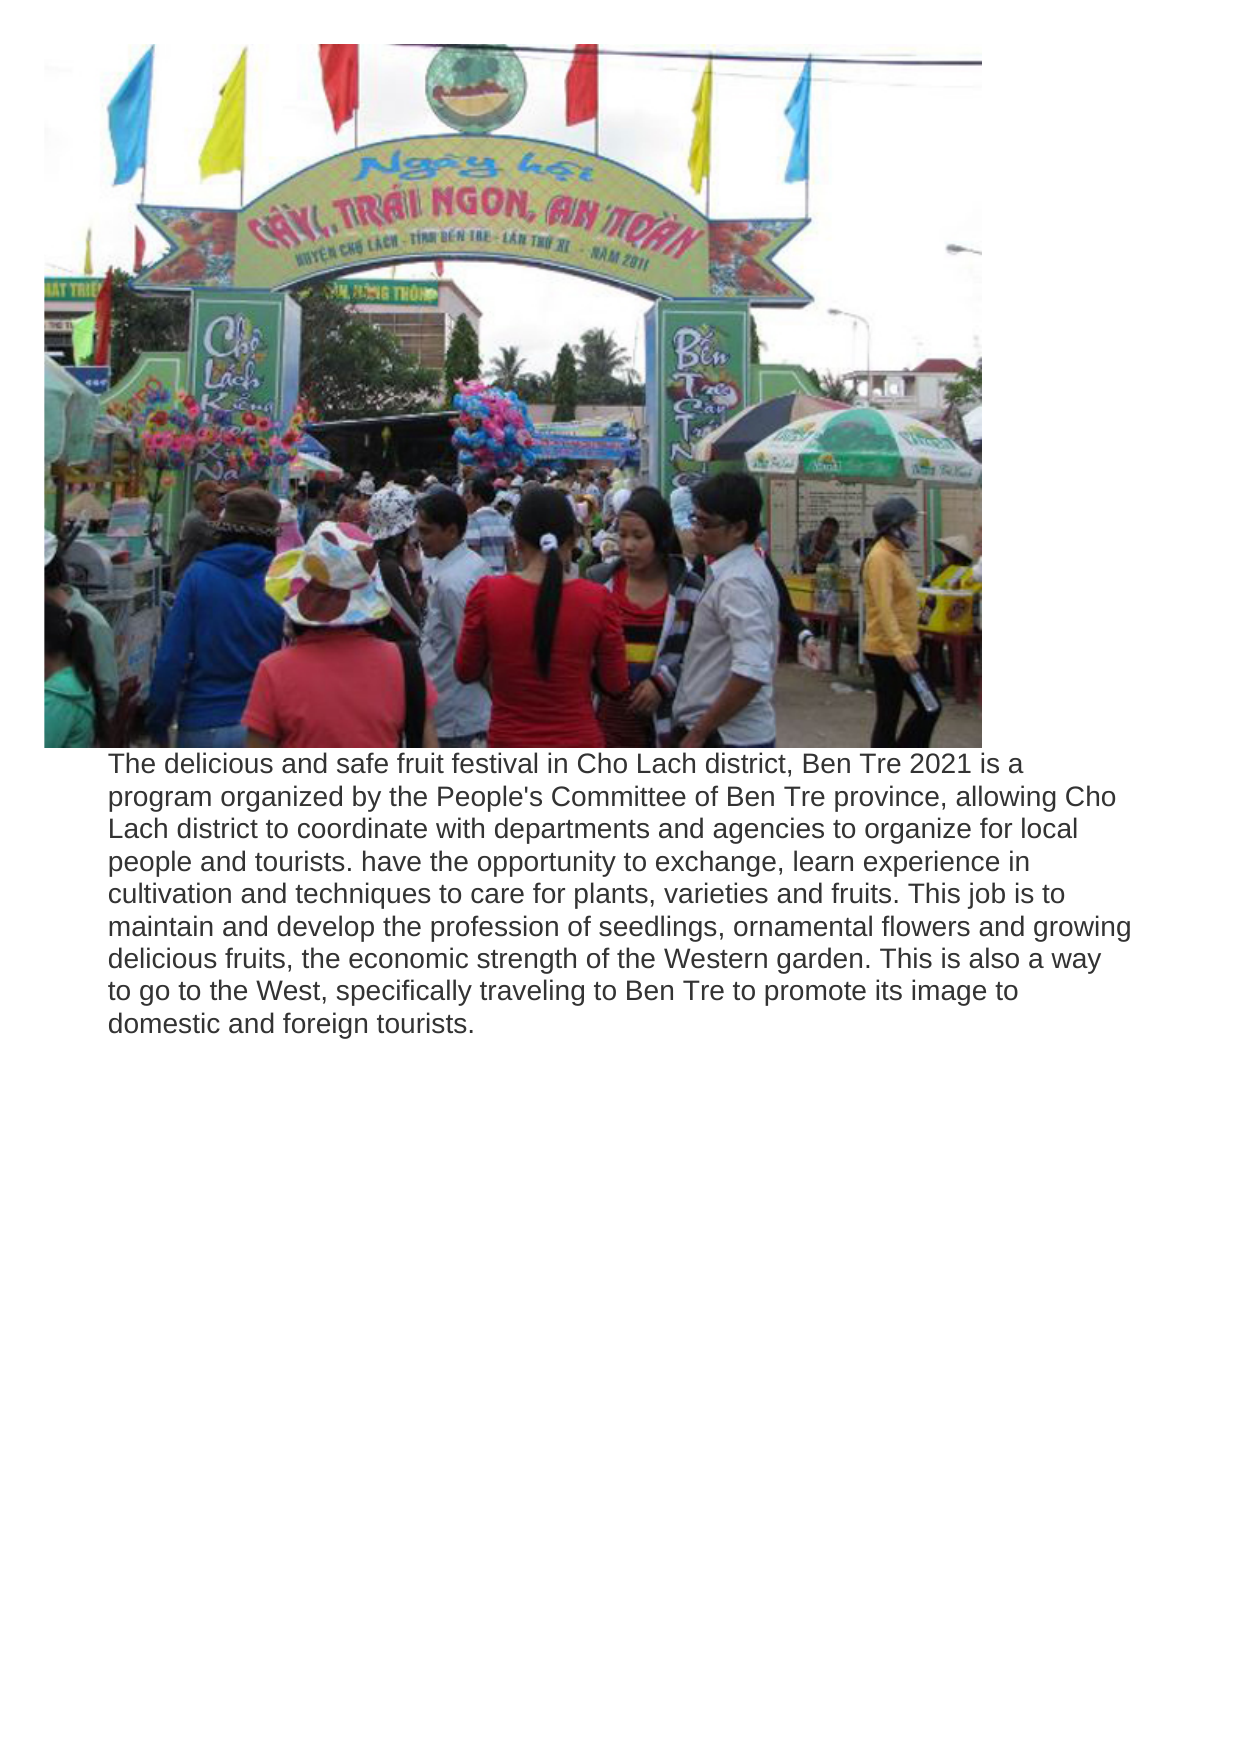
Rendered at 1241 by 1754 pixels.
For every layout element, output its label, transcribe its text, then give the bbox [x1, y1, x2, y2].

text The delicious and safe fruit festival in Cho Lach district, Ben Tre 2021 is a program organized by the People's Committee of Ben Tre province, allowing Cho Lach district to coordinate with departments and agencies to organize for local people and tourists. have the opportunity to exchange, learn experience in cultivation and techniques to care for plants, varieties and fruits. This job is to maintain and develop the profession of seedlings, ornamental flowers and growing delicious fruits, the economic strength of the Western garden. This is also a way to go to the West, specifically traveling to Ben Tre to promote its image to domestic and foreign tourists. [108, 747, 1133, 1039]
picture [44, 44, 982, 748]
